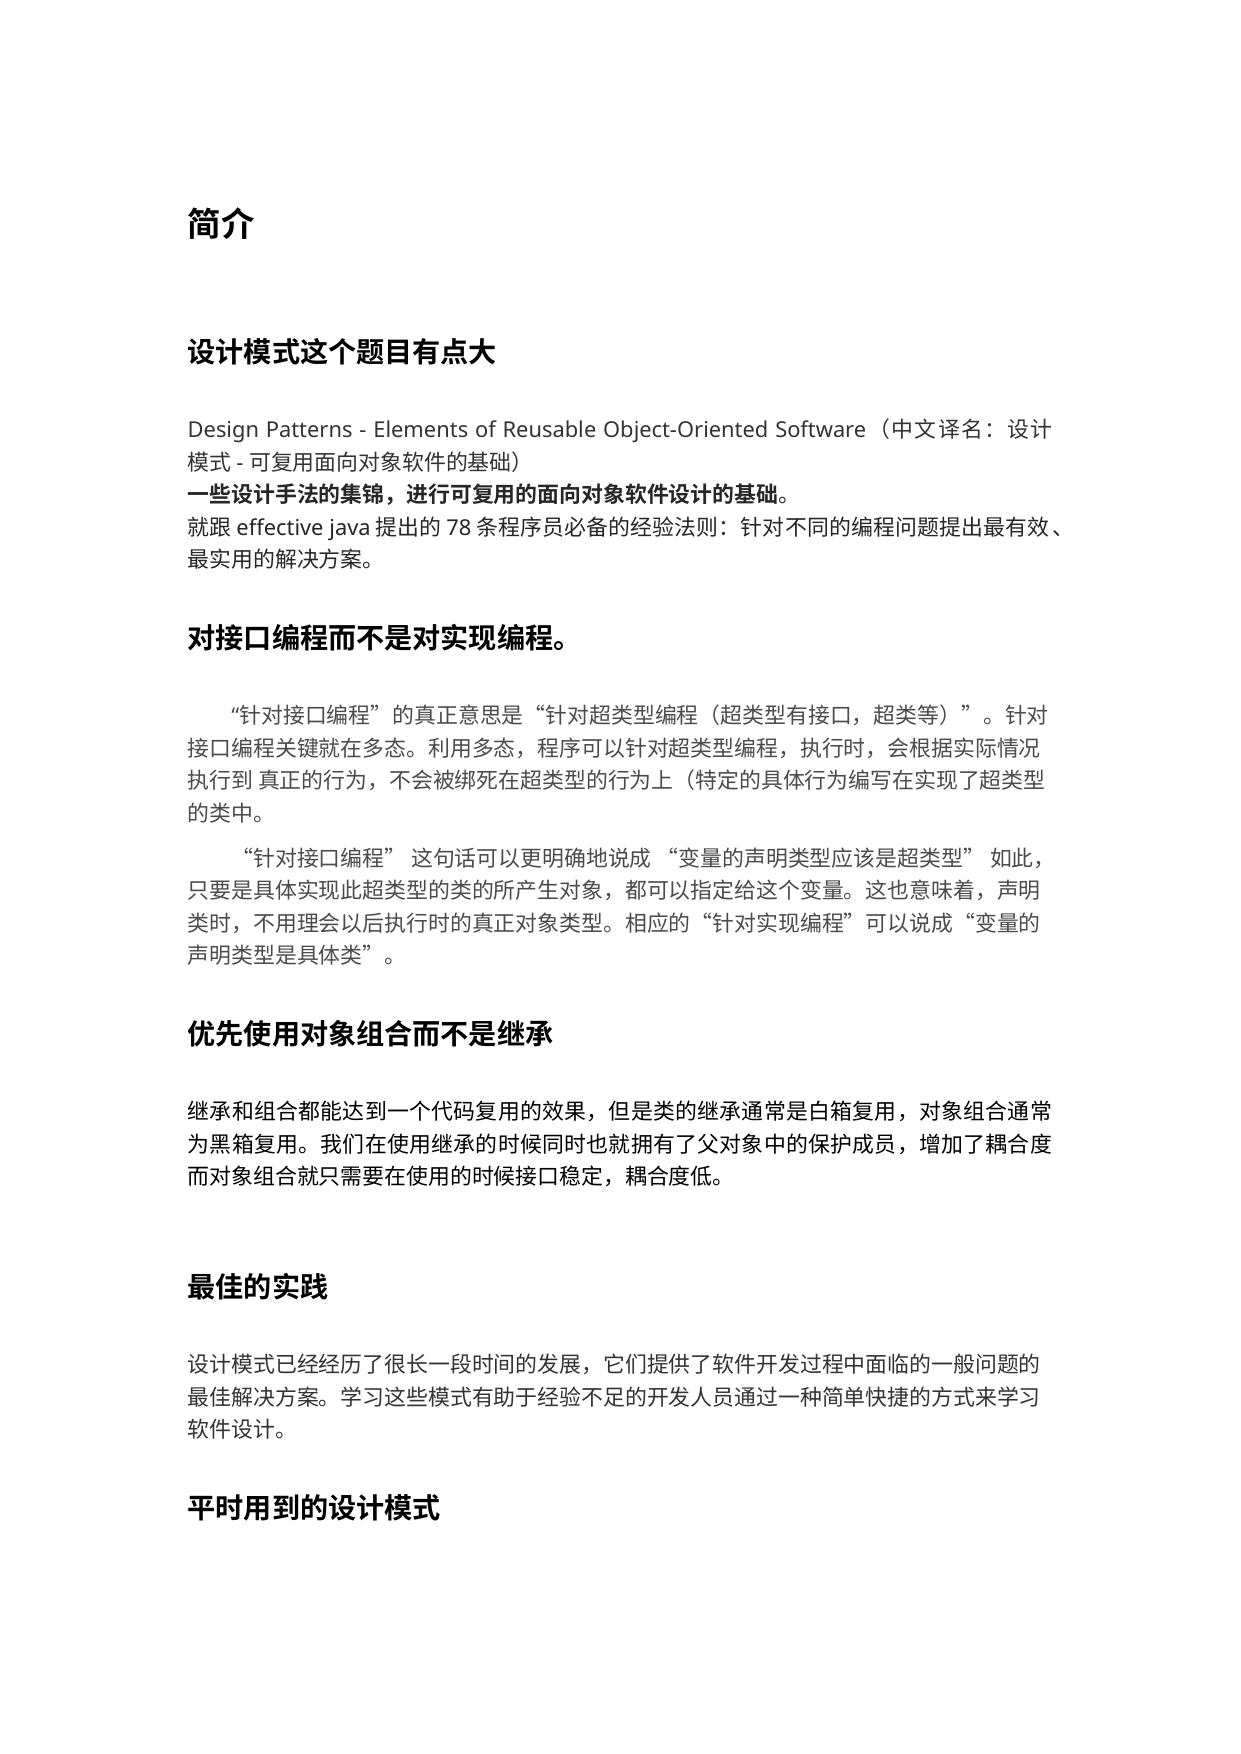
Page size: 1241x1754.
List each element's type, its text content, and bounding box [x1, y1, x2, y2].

subtitle 对接口编程而不是对实现编程。 [187, 604, 1053, 669]
text 设计模式已经经历了很长一段时间的发展，它们提供了软件开发过程中面临的一般问题的最佳解决方案。学习这些模式有助于经验不足的开发人员通过一种简单快捷的方式来学习软件设计。 [187, 1347, 1053, 1444]
text “针对接口编程”的真正意思是“针对超类型编程（超类型有接口，超类等）”。针对接口编程关键就在多态。利用多态，程序可以针对超类型编程，执行时，会根据实际情况执行到 真正的行为，不会被绑死在超类型的行为上（特定的具体行为编写在实现了超类型的类中。 [187, 698, 1053, 828]
text 继承和组合都能达到一个代码复用的效果，但是类的继承通常是白箱复用，对象组合通常为黑箱复用。我们在使用继承的时候同时也就拥有了父对象中的保护成员，增加了耦合度。而对象组合就只需要在使用的时候接口稳定，耦合度低。 [187, 1094, 1053, 1191]
text 一些设计手法的集锦，进行可复用的面向对象软件设计的基础。 [187, 477, 1053, 509]
subtitle 设计模式这个题目有点大 [187, 318, 1053, 383]
text 就跟effective java提出的78条程序员必备的经验法则：针对不同的编程问题提出最有效、最实用的解决方案。 [187, 509, 1053, 574]
subtitle 最佳的实践 [187, 1253, 1053, 1318]
subtitle 优先使用对象组合而不是继承 [187, 999, 1053, 1064]
text Design Patterns - Elements of Reusable Object-Oriented Software（中文译名：设计模式 - 可复用面向对象软件的基础） [187, 412, 1053, 477]
text “针对接口编程” 这句话可以更明确地说成 “变量的声明类型应该是超类型” 如此，只要是具体实现此超类型的类的所产生对象，都可以指定给这个变量。这也意味着，声明类时，不用理会以后执行时的真正对象类型。相应的“针对实现编程”可以说成“变量的声明类型是具体类”。 [187, 840, 1053, 970]
subtitle 平时用到的设计模式 [187, 1474, 1053, 1539]
subtitle 简介 [187, 189, 1053, 254]
